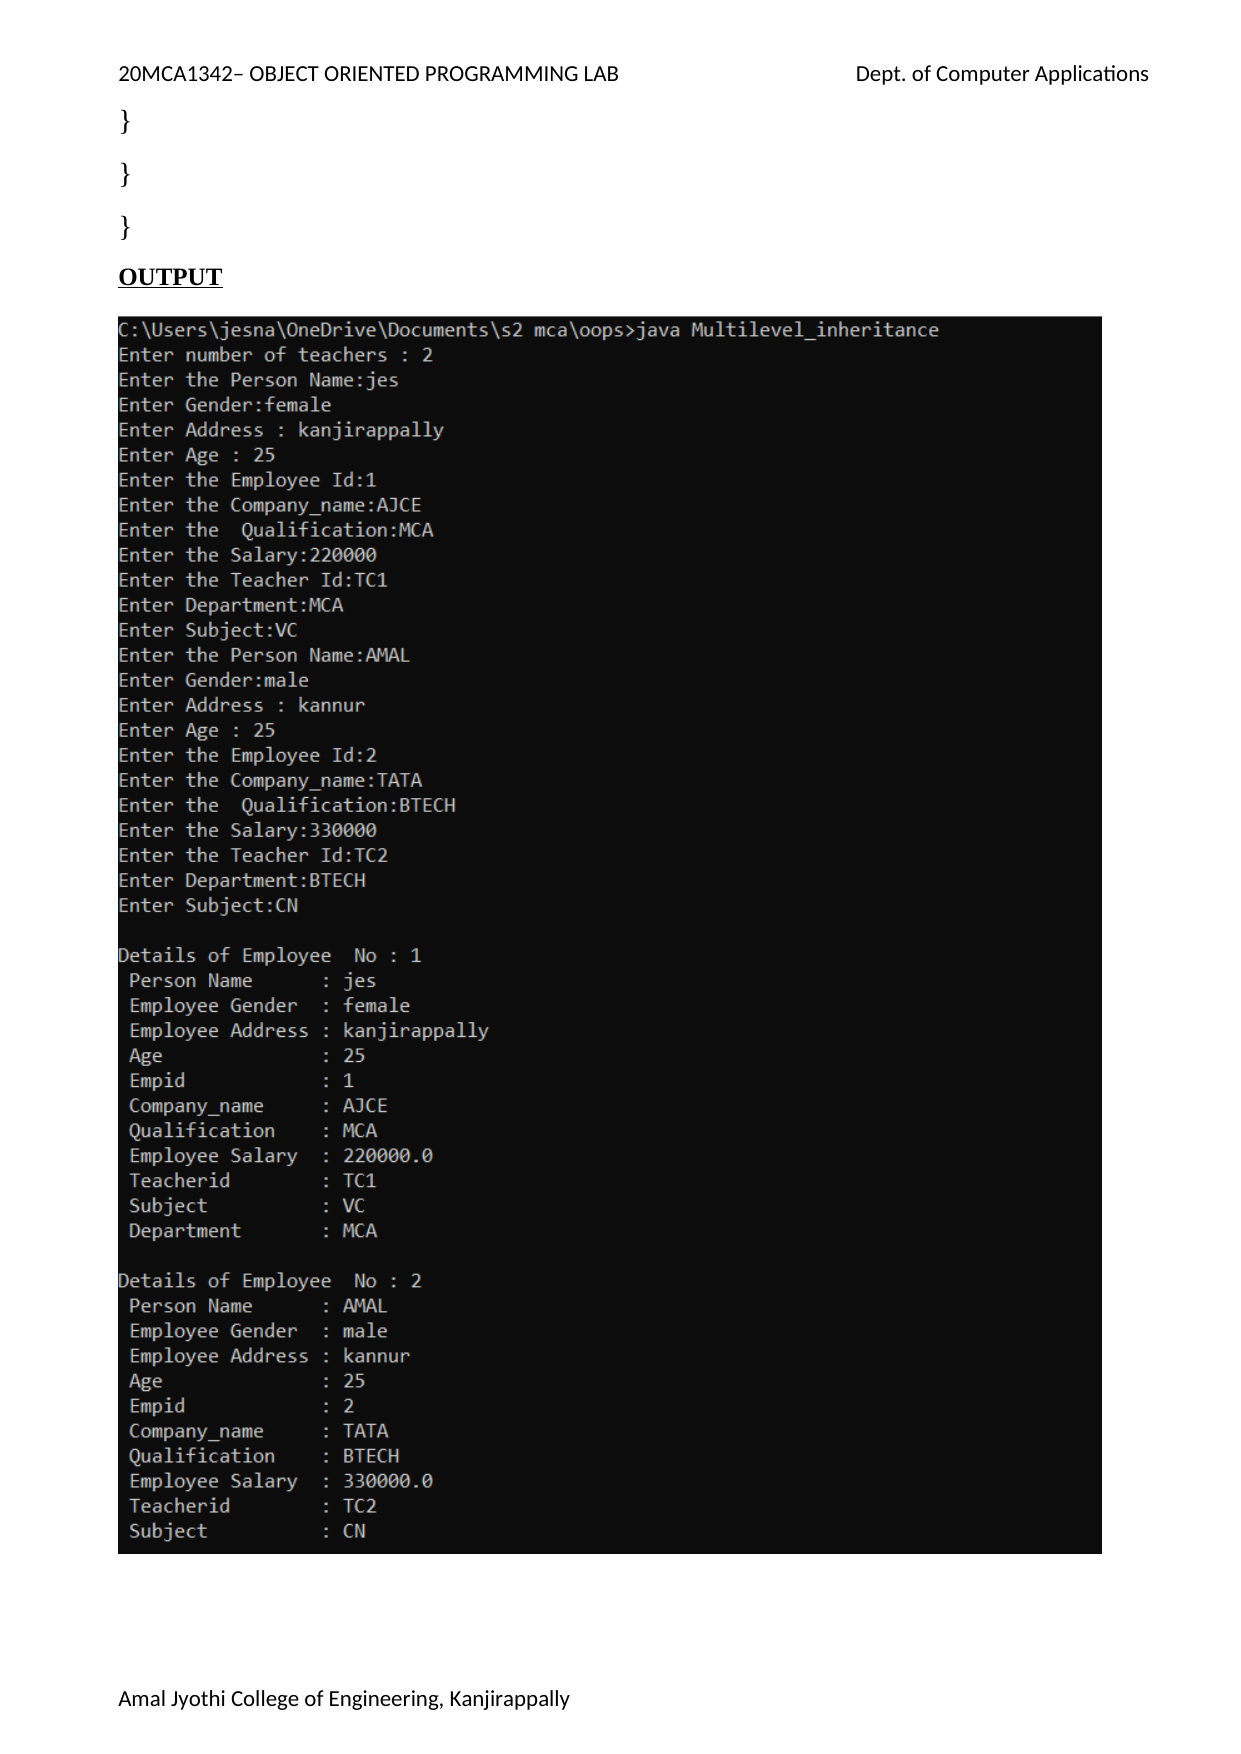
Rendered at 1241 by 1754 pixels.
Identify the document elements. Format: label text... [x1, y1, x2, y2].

text } [118, 156, 1167, 190]
picture [118, 309, 1102, 1554]
text OUTPUT [118, 262, 1167, 291]
text } [118, 103, 1167, 137]
text } [118, 209, 1167, 243]
